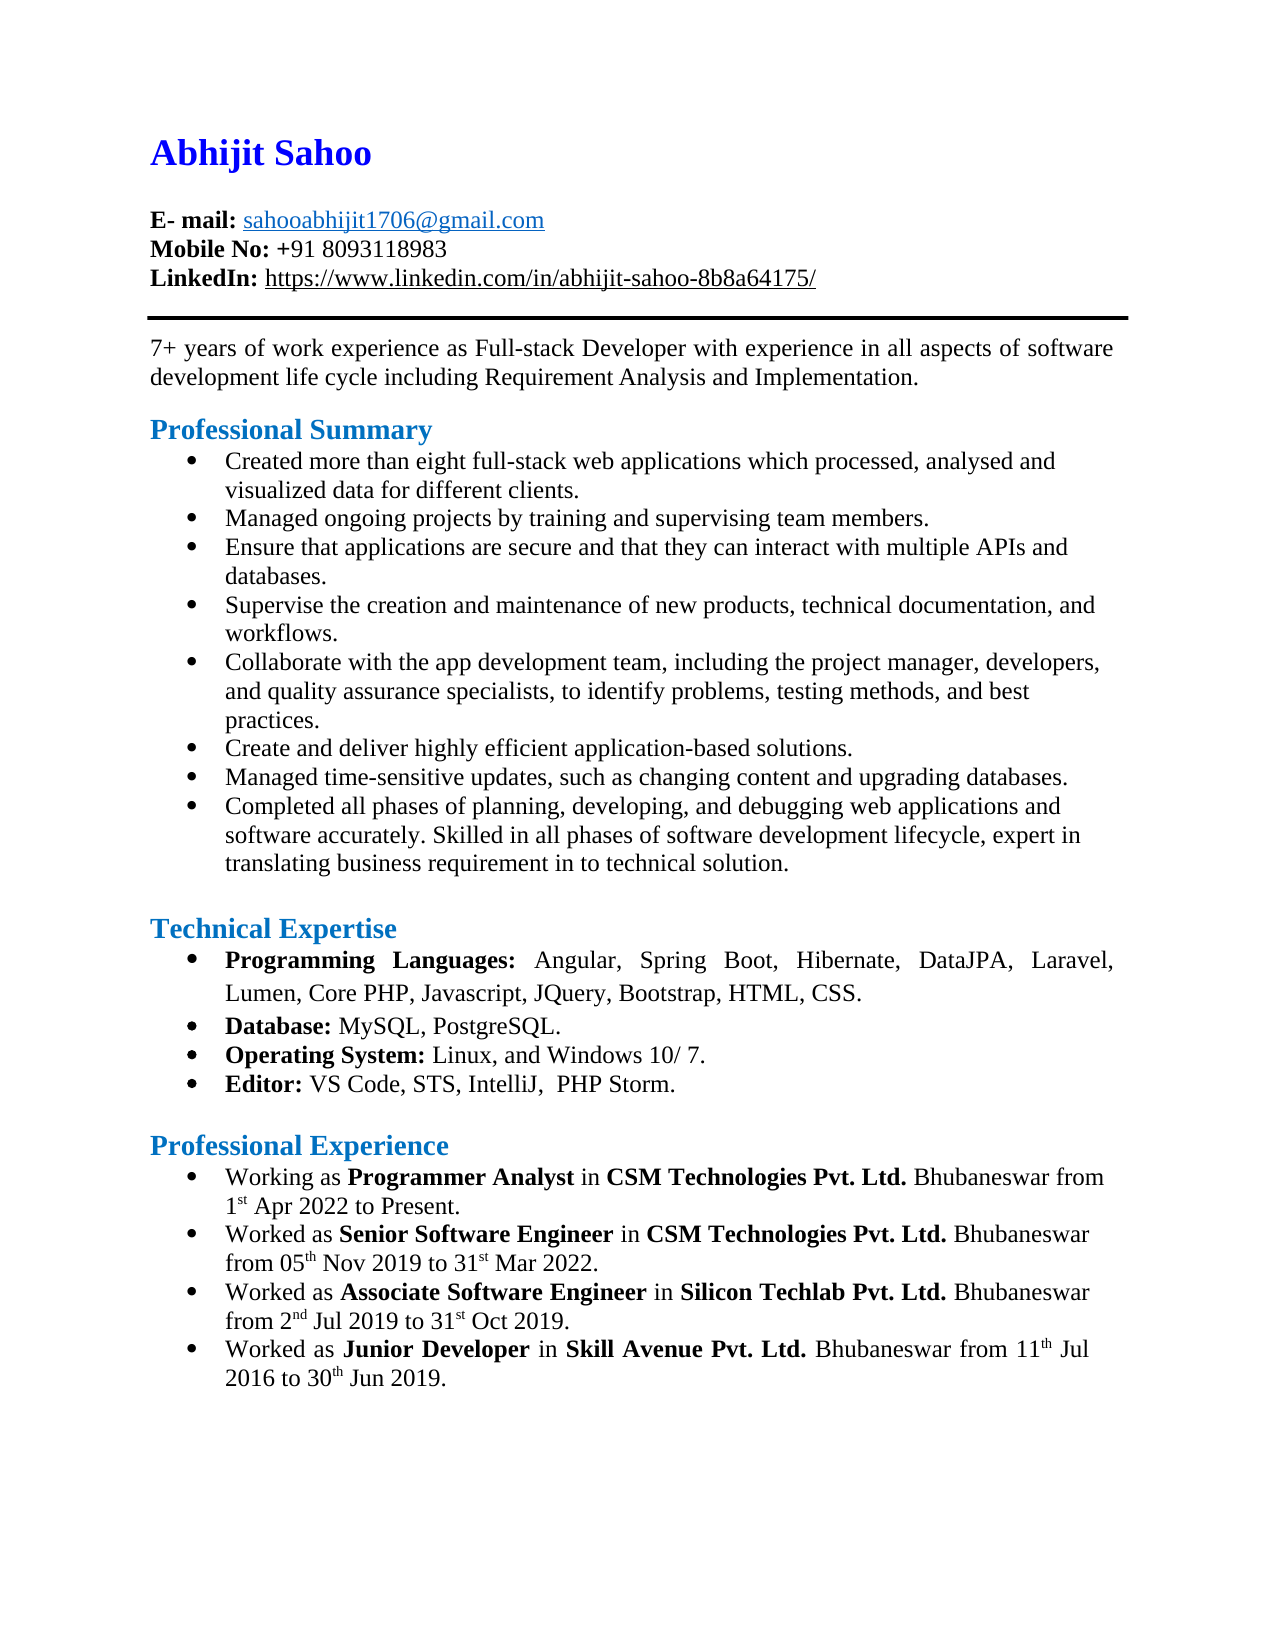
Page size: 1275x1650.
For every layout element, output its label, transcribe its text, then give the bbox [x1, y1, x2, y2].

text Technical Expertise [150, 911, 1114, 945]
list Created more than eight full-stack web applications which processed, analysed and visualized data for different clients. [187, 446, 1114, 503]
text Professional Summary [150, 412, 1114, 446]
list Ensure that applications are secure and that they can interact with multiple APIs and databases. [187, 532, 1114, 590]
text Abhijit Sahoo [150, 132, 1114, 174]
list Completed all phases of planning, developing, and debugging web applications and software accurately. Skilled in all phases of software development lifecycle, expert in translating business requirement in to technical solution. [187, 791, 1114, 877]
list Create and deliver highly efficient application-based solutions. [187, 733, 1114, 762]
text Professional Experience [150, 1128, 1114, 1162]
list Collaborate with the app development team, including the project manager, developers, and quality assurance specialists, to identify problems, testing methods, and best practices. [187, 647, 1114, 733]
list Supervise the creation and maintenance of new products, technical documentation, and workflows. [187, 590, 1114, 647]
list Working as Programmer Analyst in CSM Technologies Pvt. Ltd. Bhubaneswar from 1st Apr 2022 to Present. [187, 1162, 1114, 1219]
list Worked as Senior Software Engineer in CSM Technologies Pvt. Ltd. Bhubaneswar from 05th Nov 2019 to 31st Mar 2022. [187, 1219, 1089, 1277]
text E- mail: sahooabhijit1706@gmail.com [150, 205, 1114, 234]
text LinkedIn: https://www.linkedin.com/in/abhijit-sahoo-8b8a64175/ [150, 263, 1114, 291]
list Worked as Junior Developer in Skill Avenue Pvt. Ltd. Bhubaneswar from 11th Jul 2016 to 30th Jun 2019. [187, 1334, 1089, 1392]
list Managed time-sensitive updates, such as changing content and upgrading databases. [187, 762, 1114, 791]
list Managed ongoing projects by training and supervising team members. [187, 503, 1114, 532]
picture [147, 316, 1129, 320]
text 7+ years of work experience as Full-stack Developer with experience in all aspects of software development life cycle including Requirement Analysis and Implementation. [150, 333, 1114, 391]
list Database: MySQL, PostgreSQL. [187, 1011, 1114, 1040]
text Mobile No: +91 8093118983 [150, 234, 1114, 263]
list Programming Languages: Angular, Spring Boot, Hibernate, DataJPA, Laravel, Lumen, Core PHP, Javascript, JQuery, Bootstrap, HTML, CSS. [187, 945, 1114, 1007]
list Operating System: Linux, and Windows 10/ 7. [187, 1040, 1114, 1069]
list Editor: VS Code, STS, IntelliJ, PHP Storm. [187, 1069, 1114, 1098]
list Worked as Associate Software Engineer in Silicon Techlab Pvt. Ltd. Bhubaneswar from 2nd Jul 2019 to 31st Oct 2019. [187, 1277, 1089, 1334]
